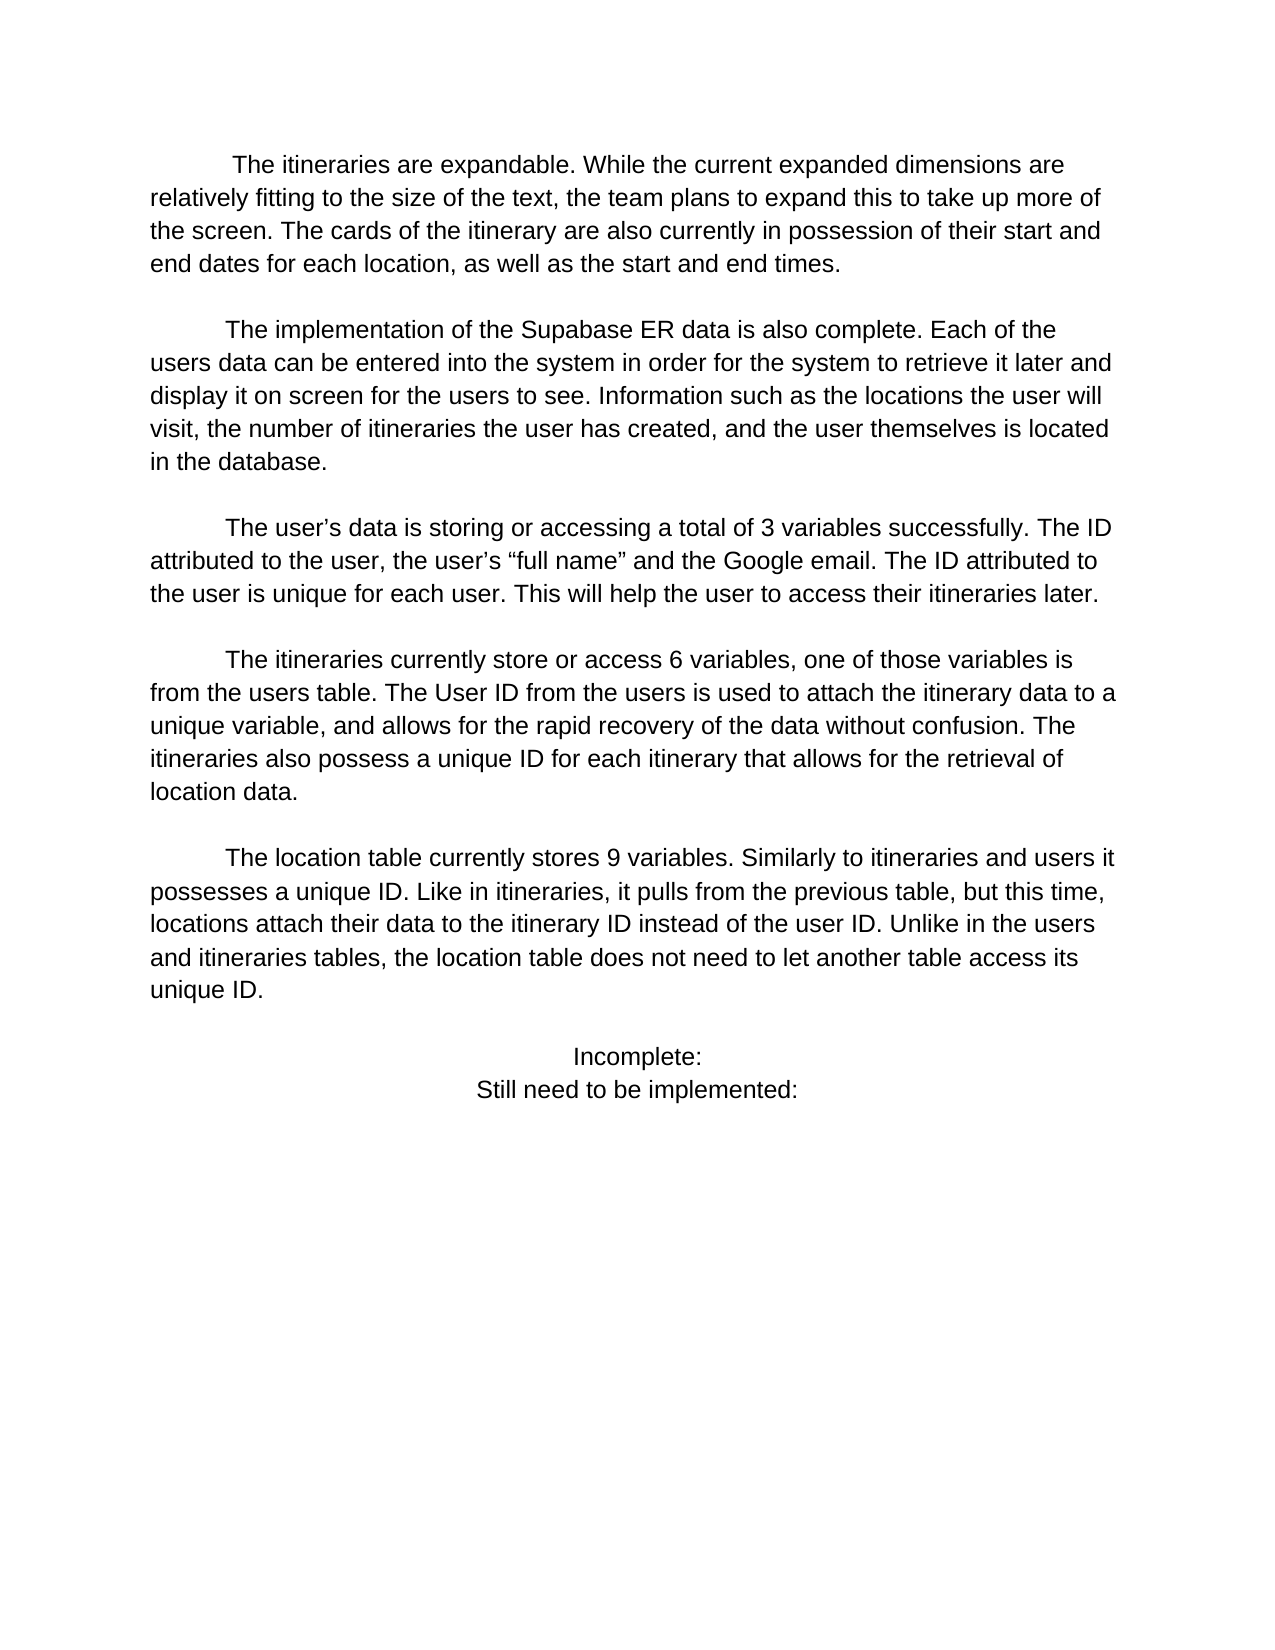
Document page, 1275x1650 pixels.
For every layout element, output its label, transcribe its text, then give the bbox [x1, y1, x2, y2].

text Incomplete: [150, 1042, 1125, 1070]
text The implementation of the Supabase ER data is also complete. Each of the users data can be entered into the system in order for the system to retrieve it later and display it on screen for the users to see. Information such as the locations the user will visit, the number of itineraries the user has created, and the user themselves is located in the database. [150, 315, 1125, 476]
text The itineraries are expandable. While the current expanded dimensions are relatively fitting to the size of the text, the team plans to expand this to take up more of the screen. The cards of the itinerary are also currently in possession of their start and end dates for each location, as well as the start and end times. [150, 150, 1125, 278]
text Still need to be implemented: [150, 1074, 1125, 1103]
text The location table currently stores 9 variables. Similarly to itineraries and users it possesses a unique ID. Like in itineraries, it pulls from the previous table, but this time, locations attach their data to the itinerary ID instead of the user ID. Unlike in the users and itineraries tables, the location table does not need to let another table access its unique ID. [150, 843, 1125, 1004]
text The user’s data is storing or accessing a total of 3 variables successfully. The ID attributed to the user, the user’s “full name” and the Google email. The ID attributed to the user is unique for each user. This will help the user to access their itineraries later. [150, 513, 1125, 608]
text The itineraries currently store or access 6 variables, one of those variables is from the users table. The User ID from the users is used to attach the itinerary data to a unique variable, and allows for the rapid recovery of the data without confusion. The itineraries also possess a unique ID for each itinerary that allows for the retrieval of location data. [150, 645, 1125, 806]
